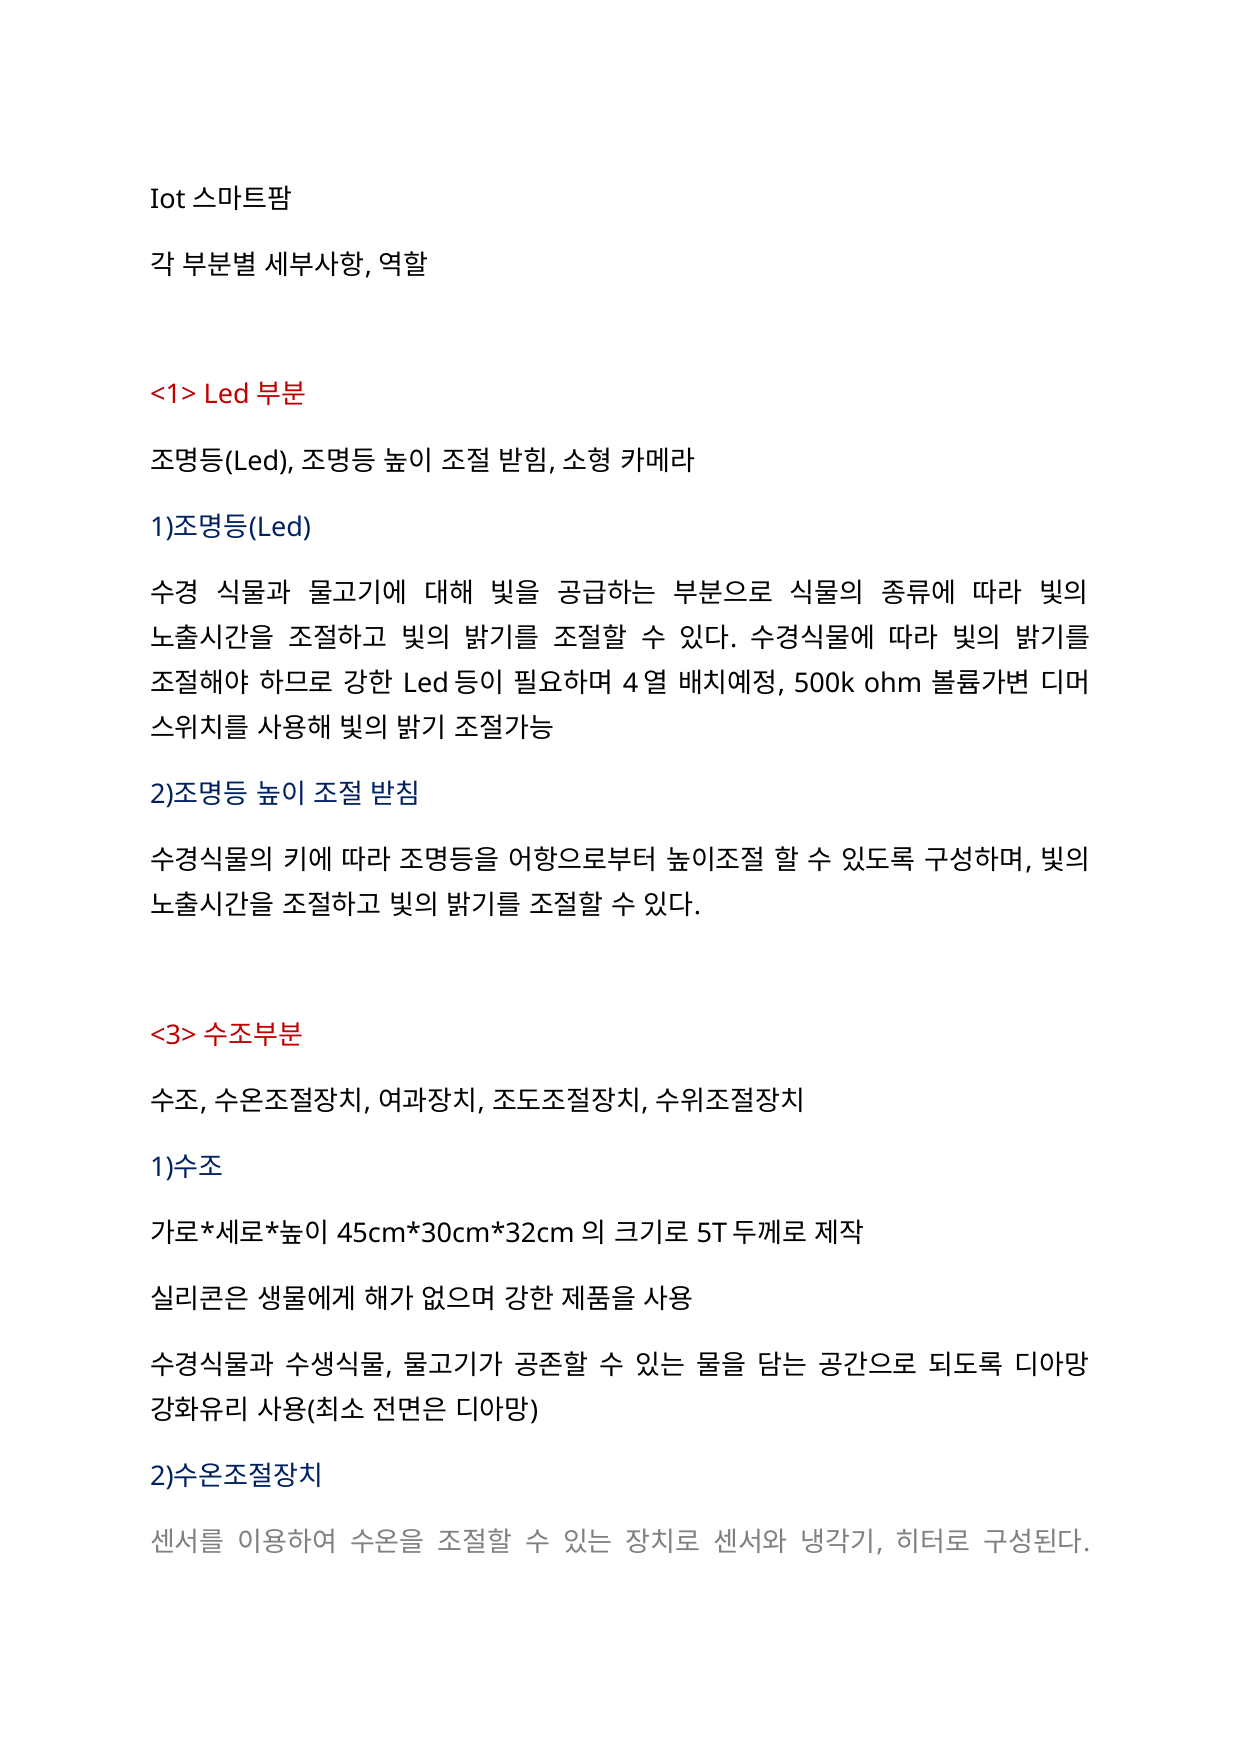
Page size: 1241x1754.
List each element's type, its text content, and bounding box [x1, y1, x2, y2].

text 각 부분별 세부사항, 역할 [150, 243, 1090, 283]
text 실리콘은 생물에게 해가 없으며 강한 제품을 사용 [150, 1277, 1090, 1316]
text 조명등(Led), 조명등 높이 조절 받힘, 소형 카메라 [150, 438, 1090, 478]
text 수경식물과 수생식물, 물고기가 공존할 수 있는 물을 담는 공간으로 되도록 디아망 강화유리 사용(최소 전면은 디아망) [150, 1343, 1090, 1427]
text 수조, 수온조절장치, 여과장치, 조도조절장치, 수위조절장치 [150, 1079, 1090, 1118]
text 가로*세로*높이 45cm*30cm*32cm 의 크기로 5T두께로 제작 [150, 1211, 1090, 1250]
text Iot 스마트팜 [150, 177, 1090, 217]
text 2)수온조절장치 [150, 1454, 1090, 1493]
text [150, 1520, 1090, 1559]
text 수경 식물과 물고기에 대해 빛을 공급하는 부분으로 식물의 종류에 따라 빛의 노출시간을 조절하고 빛의 밝기를 조절할 수 있다. 수경식물에 따라 빛의 밝기를 조절해야 하므로 강한 Led등이 필요하며 4열 배치예정, 500k ohm 볼륨가변 디머 스위치를 사용해 빛의 밝기 조절가능 [150, 571, 1090, 745]
text 1)수조 [150, 1145, 1090, 1184]
text <3> 수조부분 [150, 1013, 1090, 1052]
text 2)조명등 높이 조절 받침 [150, 772, 1090, 811]
text 1)조명등(Led) [150, 504, 1090, 544]
text <1> Led 부분 [150, 372, 1090, 412]
text 수경식물의 키에 따라 조명등을 어항으로부터 높이조절 할 수 있도록 구성하며, 빛의 노출시간을 조절하고 빛의 밝기를 조절할 수 있다. [150, 838, 1090, 923]
